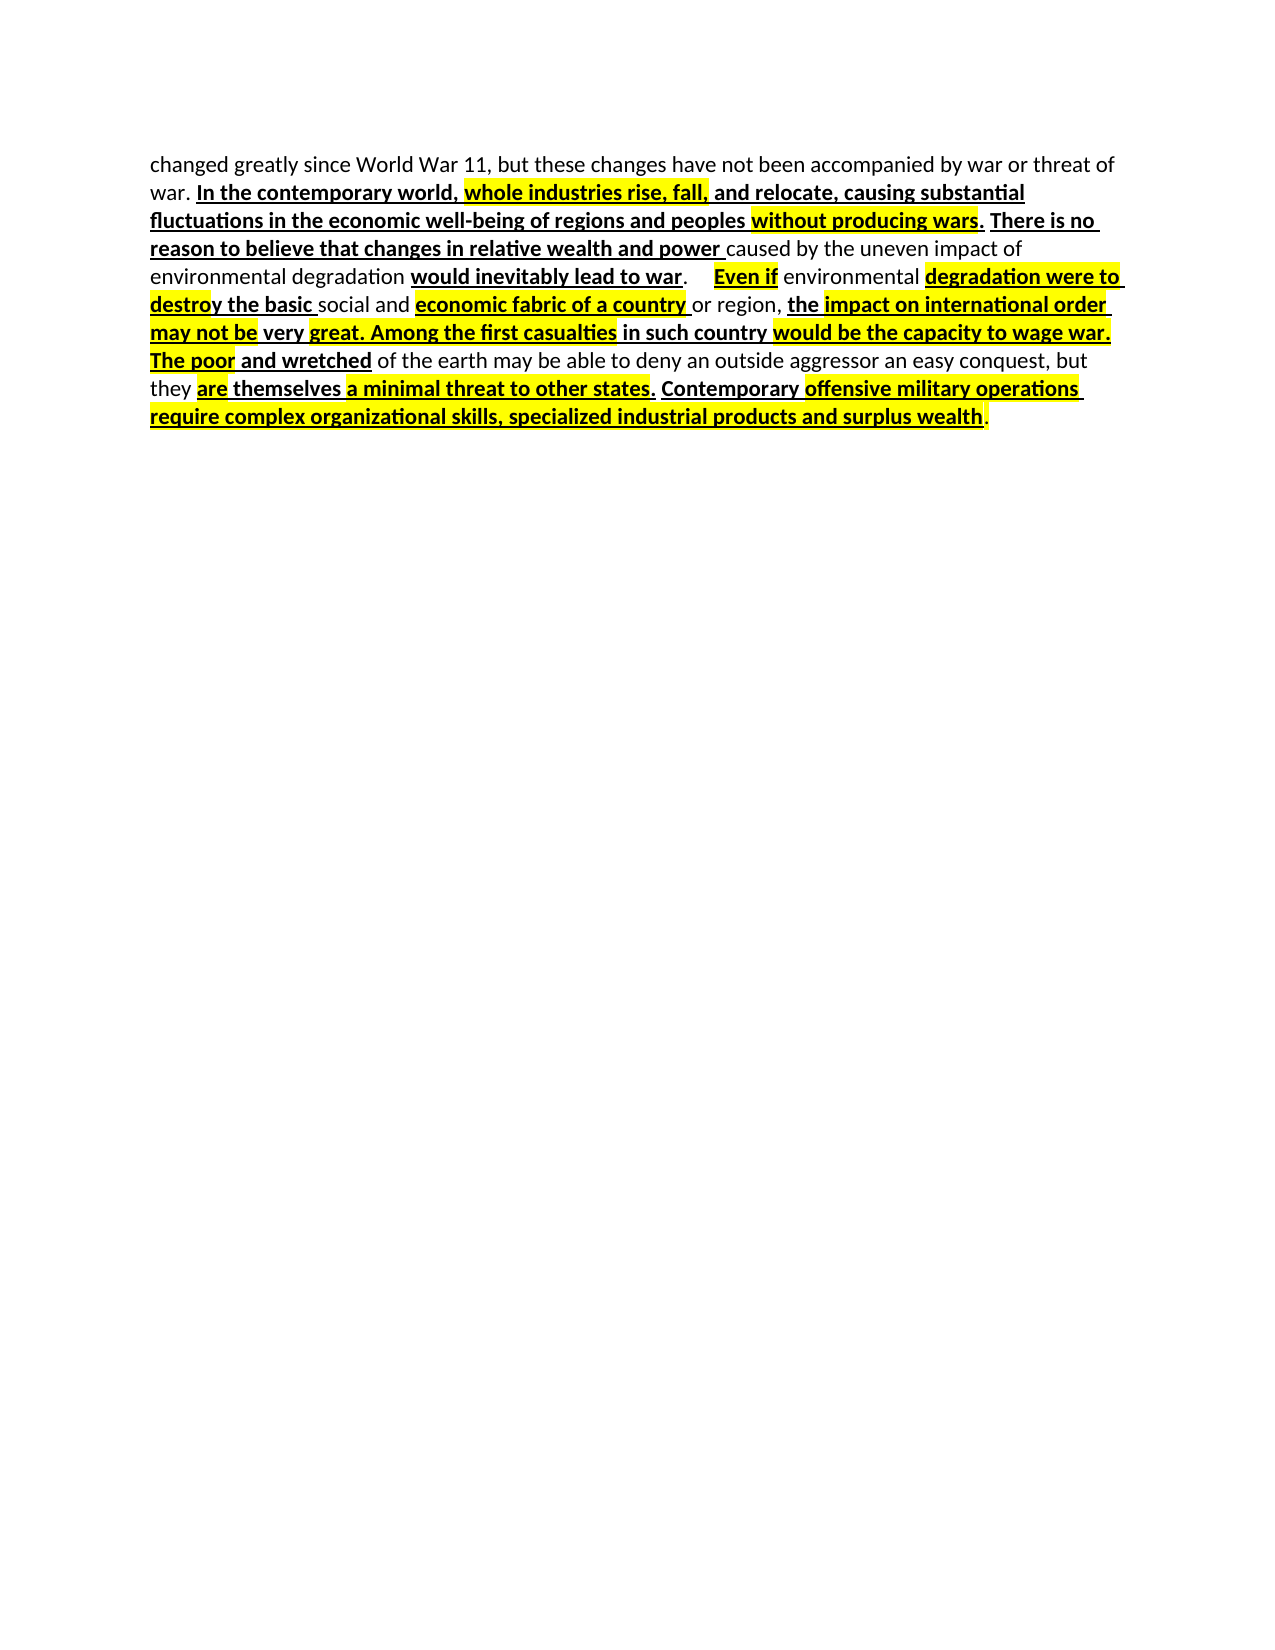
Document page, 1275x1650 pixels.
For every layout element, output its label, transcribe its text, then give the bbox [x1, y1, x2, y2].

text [150, 150, 1125, 342]
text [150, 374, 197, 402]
